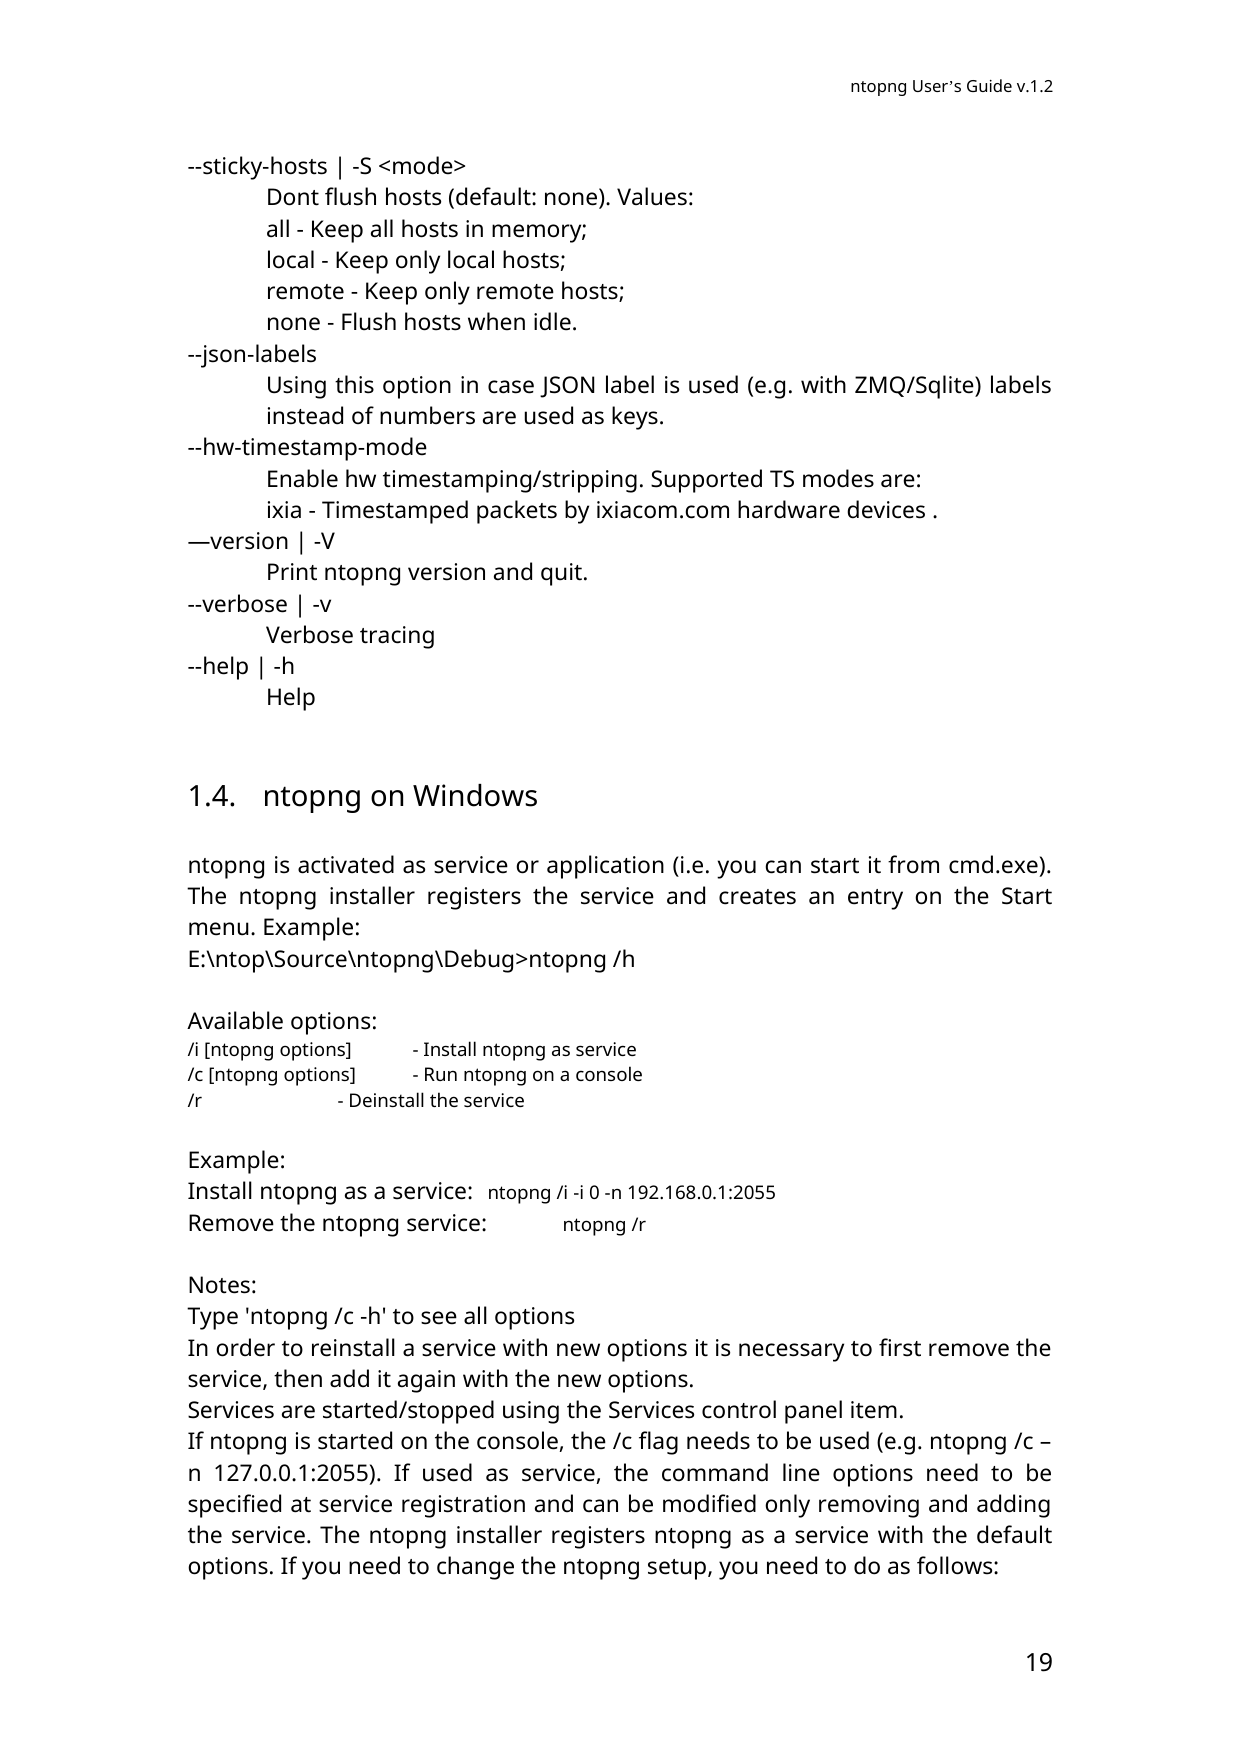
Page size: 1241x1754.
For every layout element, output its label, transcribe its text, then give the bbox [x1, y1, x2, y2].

text Print ntopng version and quit. [266, 556, 1053, 587]
text In order to reinstall a service with new options it is necessary to first remove the service, then add it again with the new options. [187, 1332, 1053, 1394]
text Available options: [187, 1005, 1053, 1036]
text --hw-timestamp-mode [187, 431, 1053, 462]
text all - Keep all hosts in memory; [266, 212, 1053, 244]
text Verbose tracing [266, 619, 1053, 650]
text E:\ntop\Source\ntopng\Debug>ntopng /h [187, 942, 1053, 974]
text Using this option in case JSON label is used (e.g. with ZMQ/Sqlite) labels instead of numbers are used as keys. [266, 369, 1053, 431]
text remote - Keep only remote hosts; [266, 275, 1053, 306]
text --verbose | -v [187, 587, 1053, 619]
text ixia - Timestamped packets by ixiacom.com hardware devices . [266, 494, 1053, 525]
text If ntopng is started on the console, the /c flag needs to be used (e.g. ntopng /c –n 127.0.0.1:2055). If used as service, the command line options need to be specified at service registration and can be modified only removing and adding the service. The ntopng installer registers ntopng as a service with the default options. If you need to change the ntopng setup, you need to do as follows: [187, 1425, 1053, 1582]
text Example: [187, 1144, 1053, 1175]
text Help [266, 681, 1053, 712]
text ntopng is activated as service or application (i.e. you can start it from cmd.exe). The ntopng installer registers the service and creates an entry on the Start menu. Example: [187, 849, 1053, 942]
text Type 'ntopng /c -h' to see all options [187, 1300, 1053, 1332]
text /i [ntopng options] - Install ntopng as service [187, 1036, 1053, 1062]
text Services are started/stopped using the Services control panel item. [187, 1394, 1053, 1425]
text local - Keep only local hosts; [266, 244, 1053, 275]
text /r - Deinstall the service [187, 1087, 1053, 1113]
text Remove the ntopng service: ntopng /r [187, 1207, 1053, 1238]
text Enable hw timestamping/stripping. Supported TS modes are: [266, 462, 1053, 494]
text Dont flush hosts (default: none). Values: [266, 181, 1053, 212]
text --help | -h [187, 650, 1053, 681]
text Notes: [187, 1269, 1053, 1300]
text --json-labels [187, 337, 1053, 369]
text —version | -V [187, 525, 1053, 556]
text Install ntopng as a service: ntopng /i -i 0 -n 192.168.0.1:2055 [187, 1175, 1053, 1207]
text none - Flush hosts when idle. [266, 306, 1053, 337]
text --sticky-hosts | -S <mode> [187, 150, 1053, 181]
subtitle ntopng on Windows [187, 775, 1053, 815]
text /c [ntopng options] - Run ntopng on a console [187, 1062, 1053, 1087]
